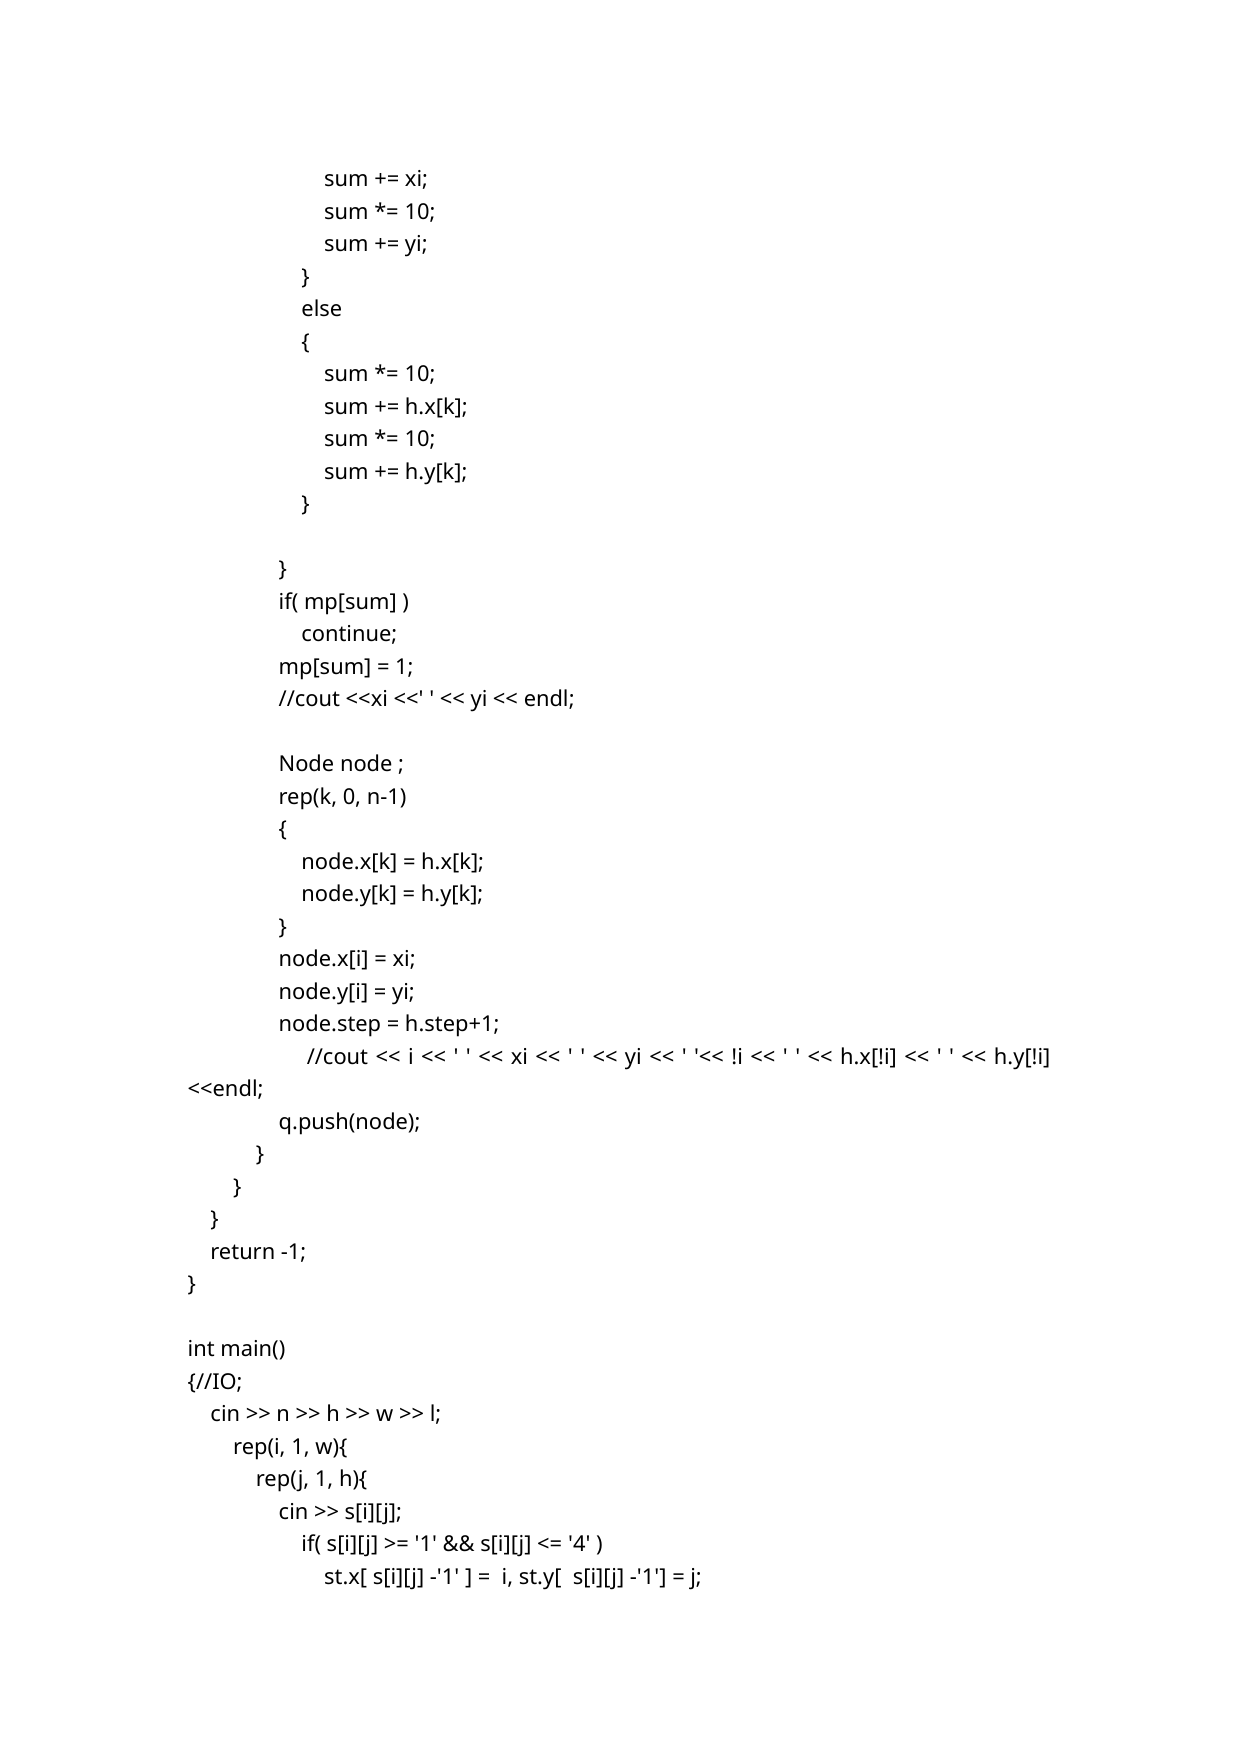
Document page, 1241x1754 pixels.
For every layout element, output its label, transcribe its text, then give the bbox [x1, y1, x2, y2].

text } [187, 1267, 1053, 1299]
text sum *= 10; [187, 194, 1053, 227]
text sum *= 10; [187, 422, 1053, 454]
text sum += h.y[k]; [187, 454, 1053, 487]
text rep(j, 1, h){ [187, 1462, 1053, 1494]
text node.step = h.step+1; [187, 1007, 1053, 1039]
text } [187, 1169, 1053, 1202]
text else [187, 292, 1053, 324]
text sum += yi; [187, 227, 1053, 259]
text } [187, 487, 1053, 519]
text if( mp[sum] ) [187, 584, 1053, 617]
text q.push(node); [187, 1104, 1053, 1137]
text rep(k, 0, n-1) [187, 779, 1053, 812]
text node.y[i] = yi; [187, 974, 1053, 1007]
text Node node ; [187, 747, 1053, 779]
text //cout << i << ' ' << xi << ' ' << yi << ' '<< !i << ' ' << h.x[!i] << ' ' << h.y[!i] <<endl; [187, 1039, 1053, 1104]
text node.y[k] = h.y[k]; [187, 877, 1053, 909]
text sum += h.x[k]; [187, 389, 1053, 422]
text cin >> n >> h >> w >> l; [187, 1397, 1053, 1429]
text { [187, 812, 1053, 844]
text st.x[ s[i][j] -'1' ] = i, st.y[ s[i][j] -'1'] = j; [187, 1559, 1053, 1592]
text } [187, 259, 1053, 292]
text } [187, 552, 1053, 584]
text sum += xi; [187, 162, 1053, 194]
text rep(i, 1, w){ [187, 1429, 1053, 1462]
text mp[sum] = 1; [187, 649, 1053, 682]
text int main() [187, 1332, 1053, 1364]
text { [187, 324, 1053, 357]
text node.x[i] = xi; [187, 942, 1053, 974]
text //cout <<xi <<' ' << yi << endl; [187, 682, 1053, 714]
text } [187, 1202, 1053, 1234]
text node.x[k] = h.x[k]; [187, 844, 1053, 877]
text cin >> s[i][j]; [187, 1494, 1053, 1527]
text } [187, 1137, 1053, 1169]
text sum *= 10; [187, 357, 1053, 389]
text return -1; [187, 1234, 1053, 1267]
text {//IO; [187, 1364, 1053, 1397]
text continue; [187, 617, 1053, 649]
text } [187, 909, 1053, 942]
text if( s[i][j] >= '1' && s[i][j] <= '4' ) [187, 1527, 1053, 1559]
